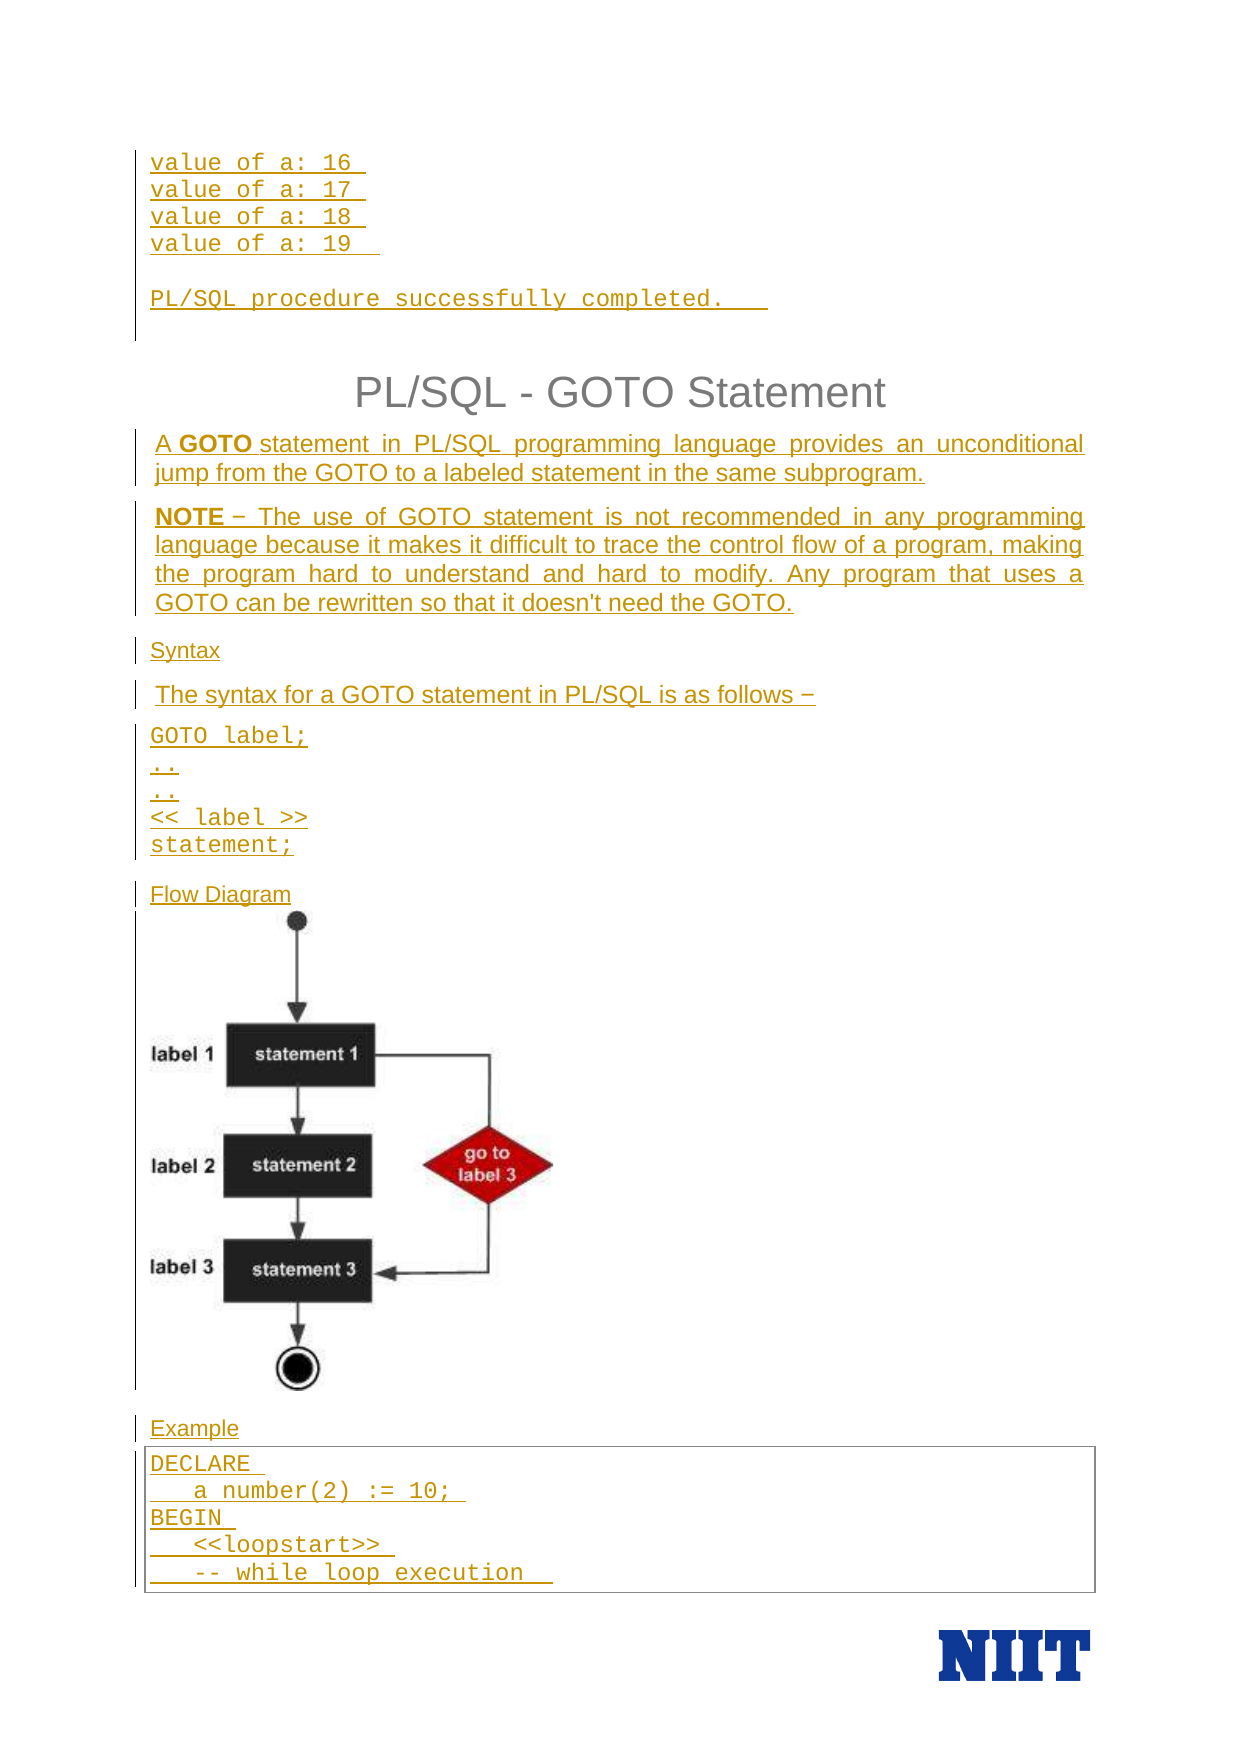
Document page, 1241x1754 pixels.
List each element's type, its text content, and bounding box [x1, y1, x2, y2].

subtitle PL/SQL - GOTO Statement [150, 366, 1090, 416]
picture [150, 910, 554, 1391]
picture [938, 1630, 1091, 1681]
